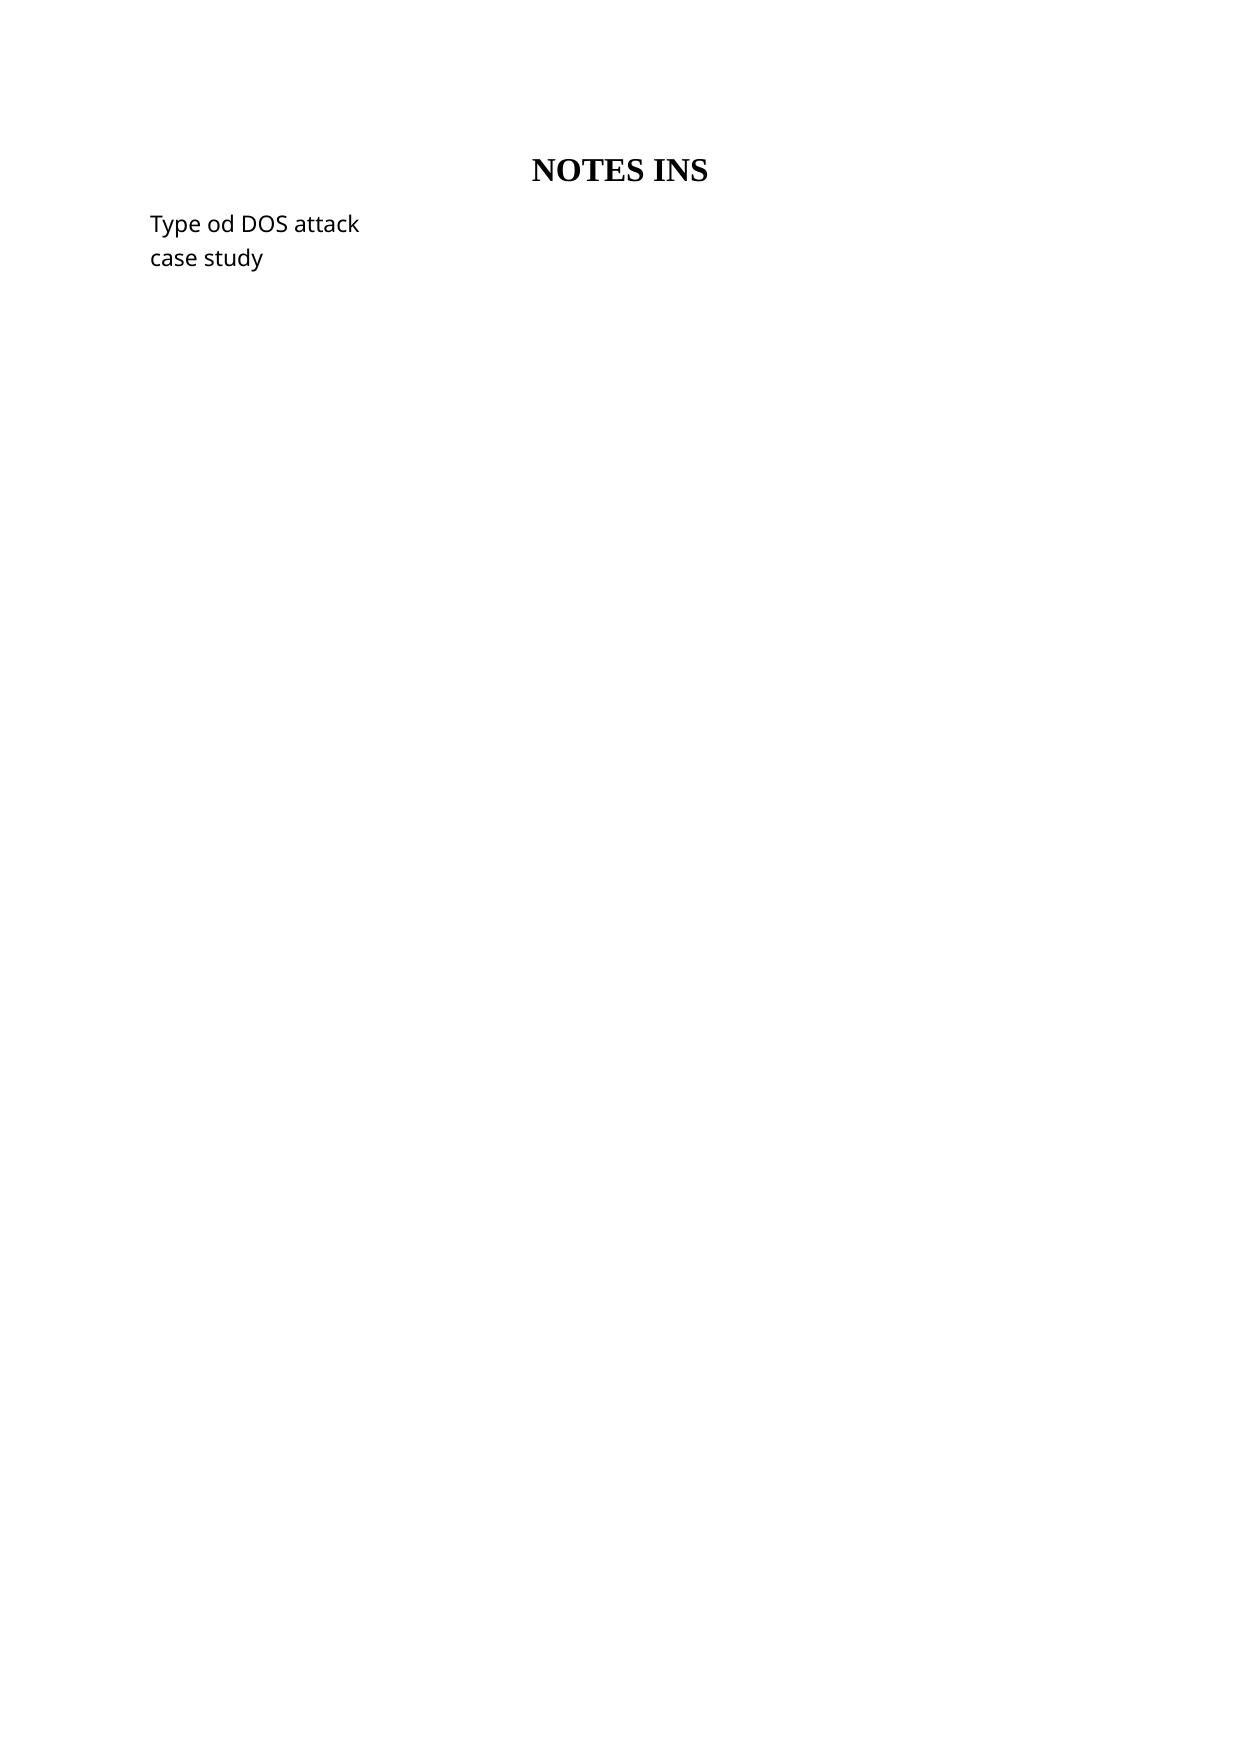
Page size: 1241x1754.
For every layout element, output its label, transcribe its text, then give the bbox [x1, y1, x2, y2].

text Type od DOS attack case study [150, 208, 1090, 307]
text NOTES INS [150, 150, 1090, 188]
